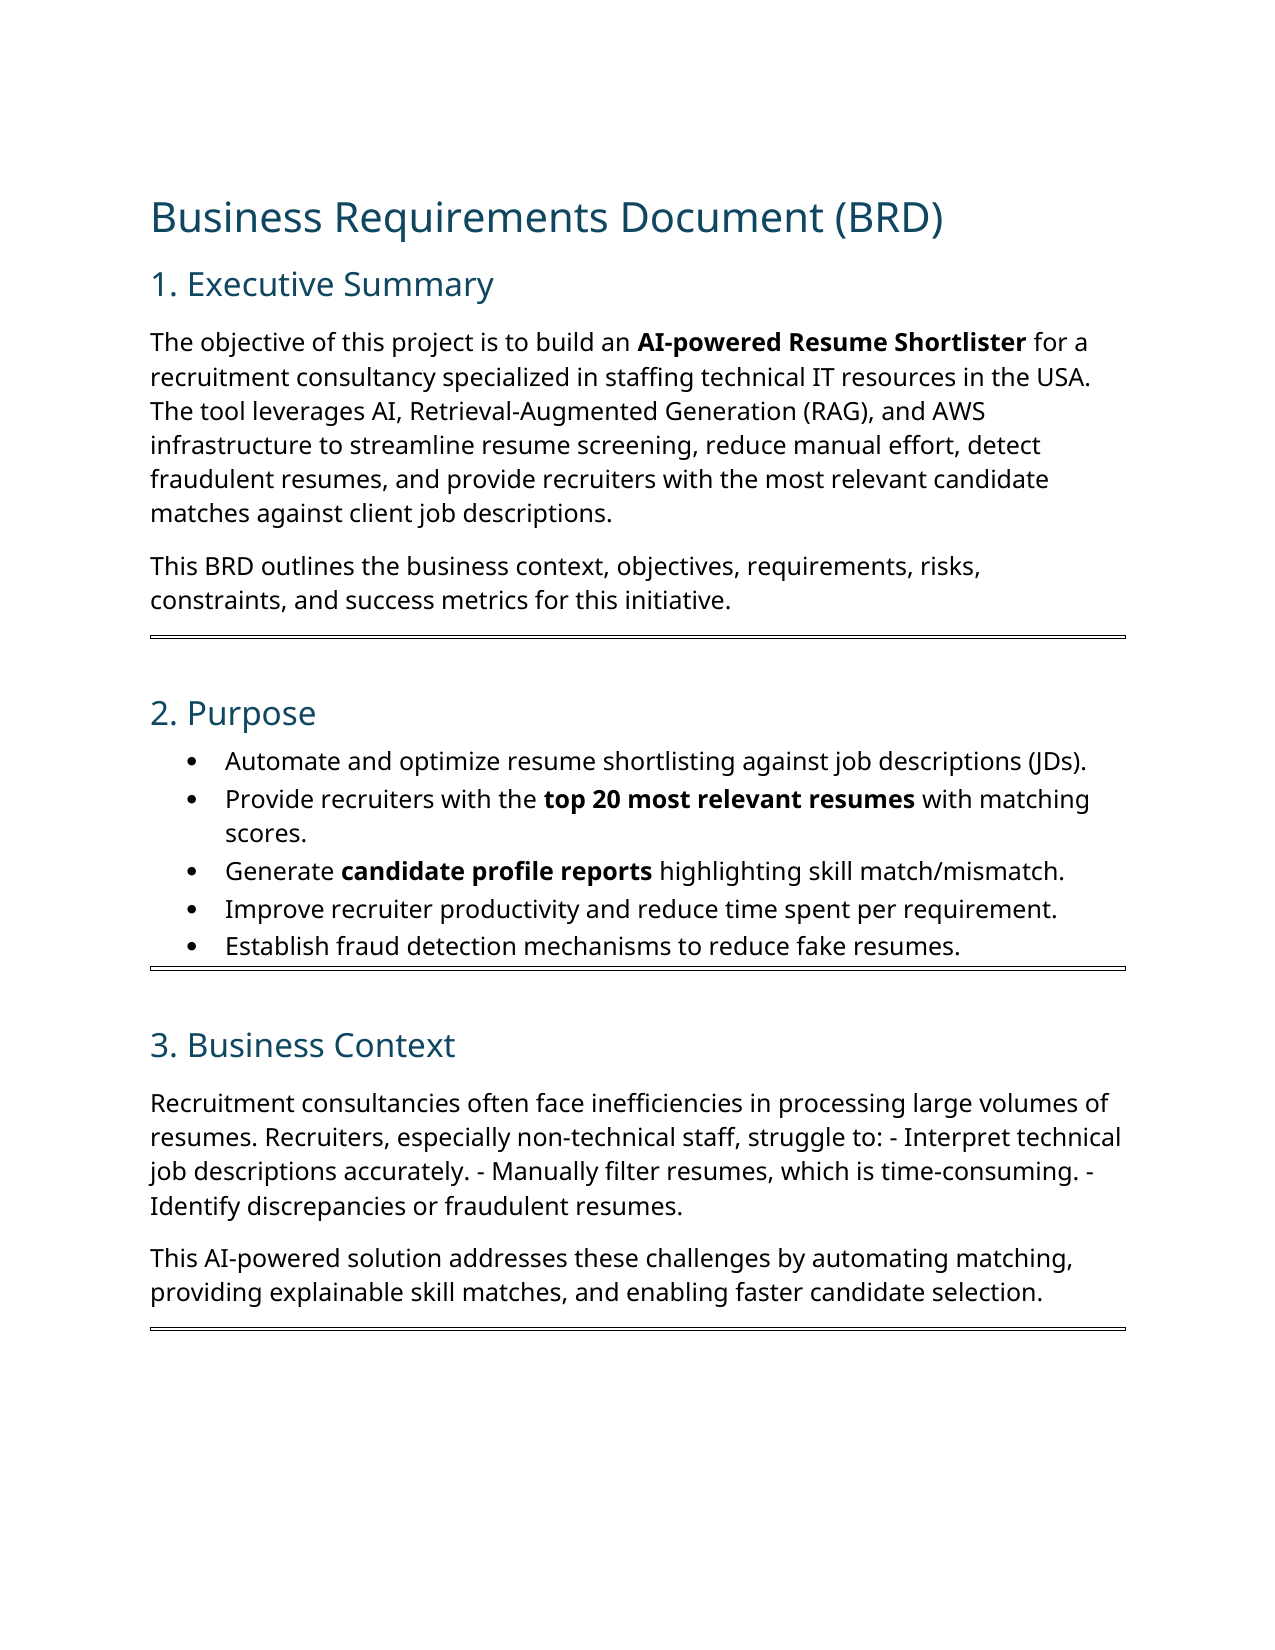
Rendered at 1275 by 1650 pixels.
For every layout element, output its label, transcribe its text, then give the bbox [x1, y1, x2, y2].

list Provide recruiters with the top 20 most relevant resumes with matching scores. [187, 782, 1125, 850]
subtitle Business Requirements Document (BRD) [150, 187, 1125, 244]
list Generate candidate profile reports highlighting skill match/mismatch. [187, 853, 1125, 887]
subtitle 2. Purpose [150, 690, 1125, 735]
text Recruitment consultancies often face inefficiencies in processing large volumes of resumes. Recruiters, especially non-technical staff, struggle to: - Interpret technical job descriptions accurately. - Manually filter resumes, which is time-consuming. - Identify discrepancies or fraudulent resumes. [150, 1086, 1125, 1222]
list Automate and optimize resume shortlisting against job descriptions (JDs). [187, 744, 1125, 778]
list Improve recruiter productivity and reduce time spent per requirement. [187, 891, 1125, 925]
list Establish fraud detection mechanisms to reduce fake resumes. [187, 929, 1125, 963]
text This BRD outlines the business context, objectives, requirements, risks, constraints, and success metrics for this initiative. [150, 548, 1125, 616]
text This AI-powered solution addresses these challenges by automating matching, providing explainable skill matches, and enabling faster candidate selection. [150, 1241, 1125, 1309]
text The objective of this project is to build an AI-powered Resume Shortlister for a recruitment consultancy specialized in staffing technical IT resources in the USA. The tool leverages AI, Retrieval-Augmented Generation (RAG), and AWS infrastructure to streamline resume screening, reduce manual effort, detect fraudulent resumes, and provide recruiters with the most relevant candidate matches against client job descriptions. [150, 325, 1125, 529]
subtitle 1. Executive Summary [150, 261, 1125, 306]
subtitle 3. Business Context [150, 1022, 1125, 1067]
